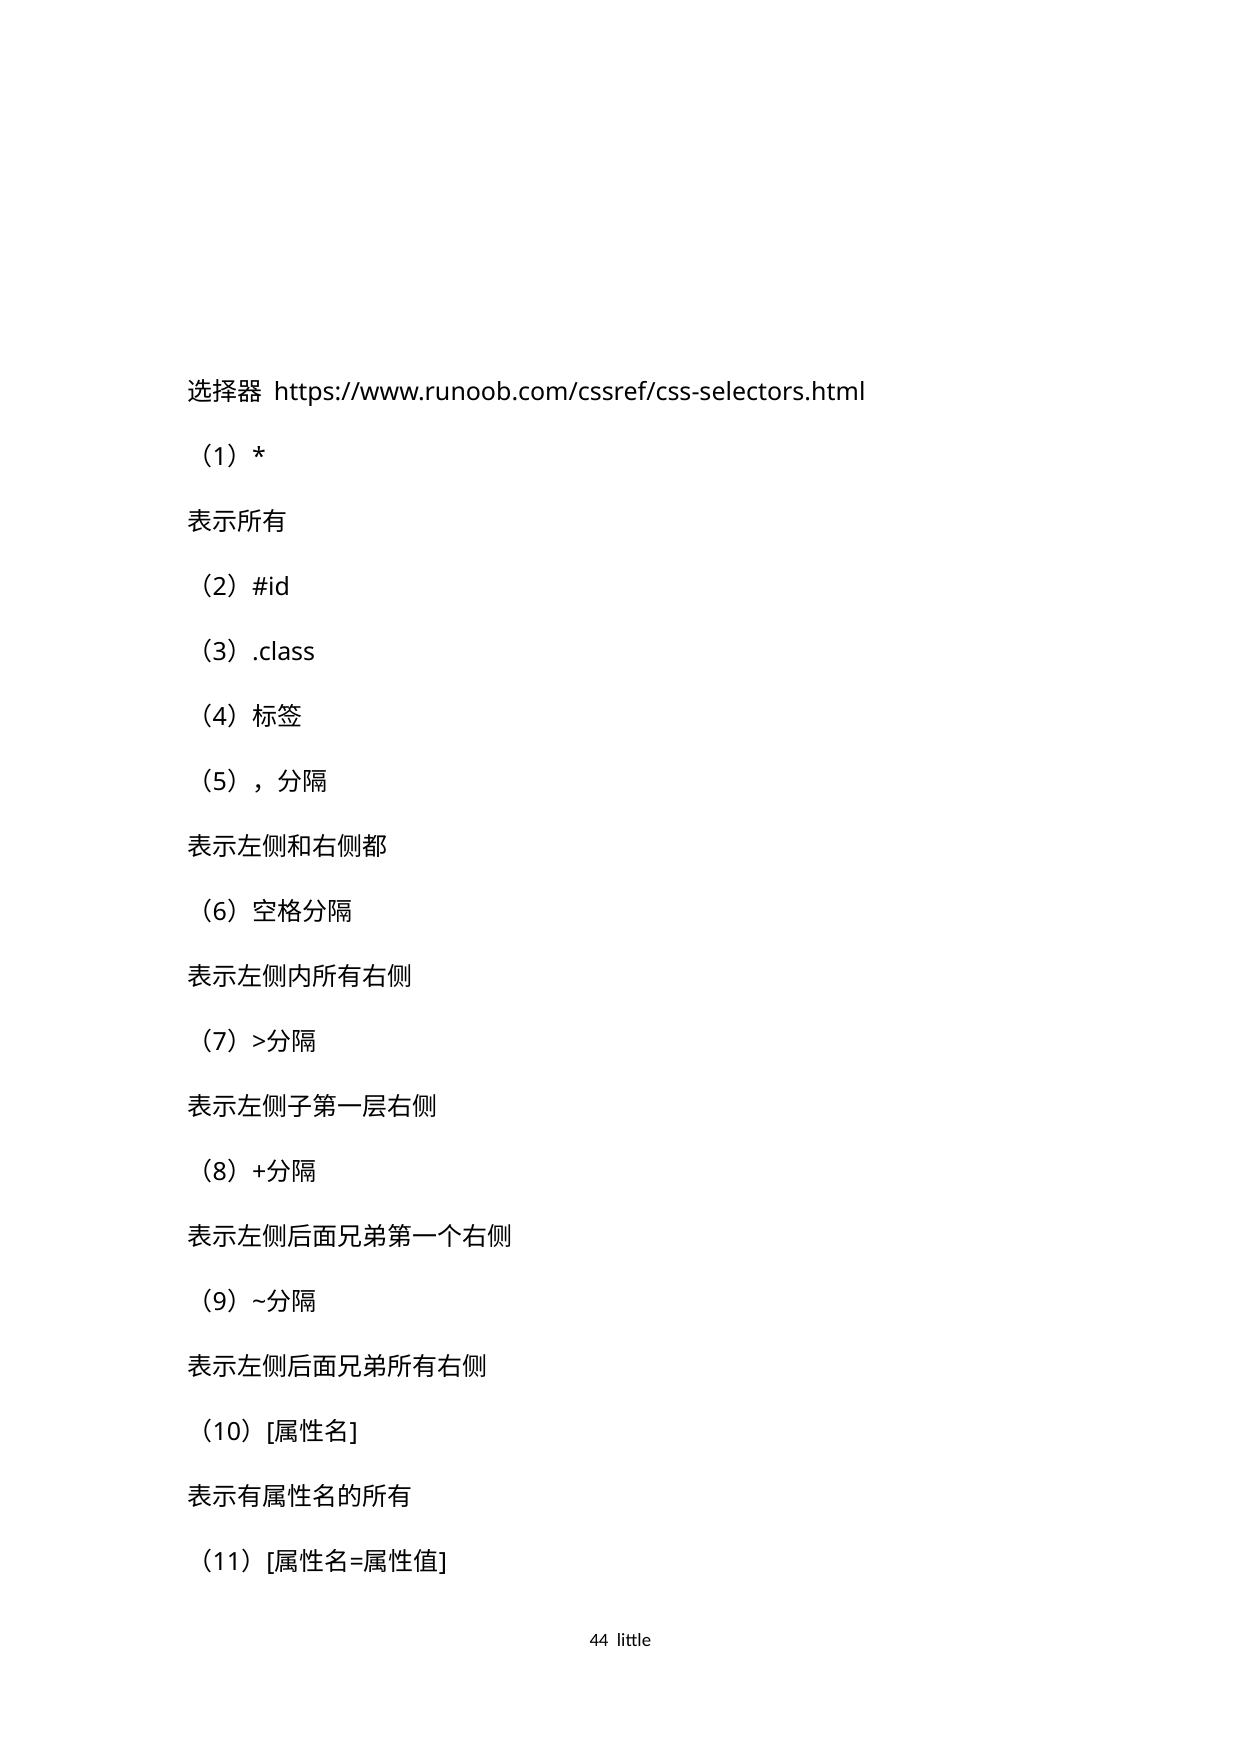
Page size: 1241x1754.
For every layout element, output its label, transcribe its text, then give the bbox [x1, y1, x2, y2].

text （3）.class [187, 617, 1053, 682]
text 表示左侧子第一层右侧 [187, 1072, 1053, 1137]
text 表示有属性名的所有 [187, 1462, 1053, 1527]
text （4）标签 [187, 682, 1053, 747]
text （11）[属性名=属性值] [187, 1527, 1053, 1592]
text （9）~分隔 [187, 1267, 1053, 1332]
text （6）空格分隔 [187, 877, 1053, 942]
text 表示左侧后面兄弟所有右侧 [187, 1332, 1053, 1397]
text 表示左侧后面兄弟第一个右侧 [187, 1202, 1053, 1267]
text （8）+分隔 [187, 1137, 1053, 1202]
text 选择器 https://www.runoob.com/cssref/css-selectors.html [187, 357, 1053, 422]
text （7）>分隔 [187, 1007, 1053, 1072]
text （10）[属性名] [187, 1397, 1053, 1462]
text 表示左侧和右侧都 [187, 812, 1053, 877]
text （2）#id [187, 552, 1053, 617]
text （1）* [187, 422, 1053, 487]
text 表示所有 [187, 487, 1053, 552]
text 表示左侧内所有右侧 [187, 942, 1053, 1007]
text （5），分隔 [187, 747, 1053, 812]
